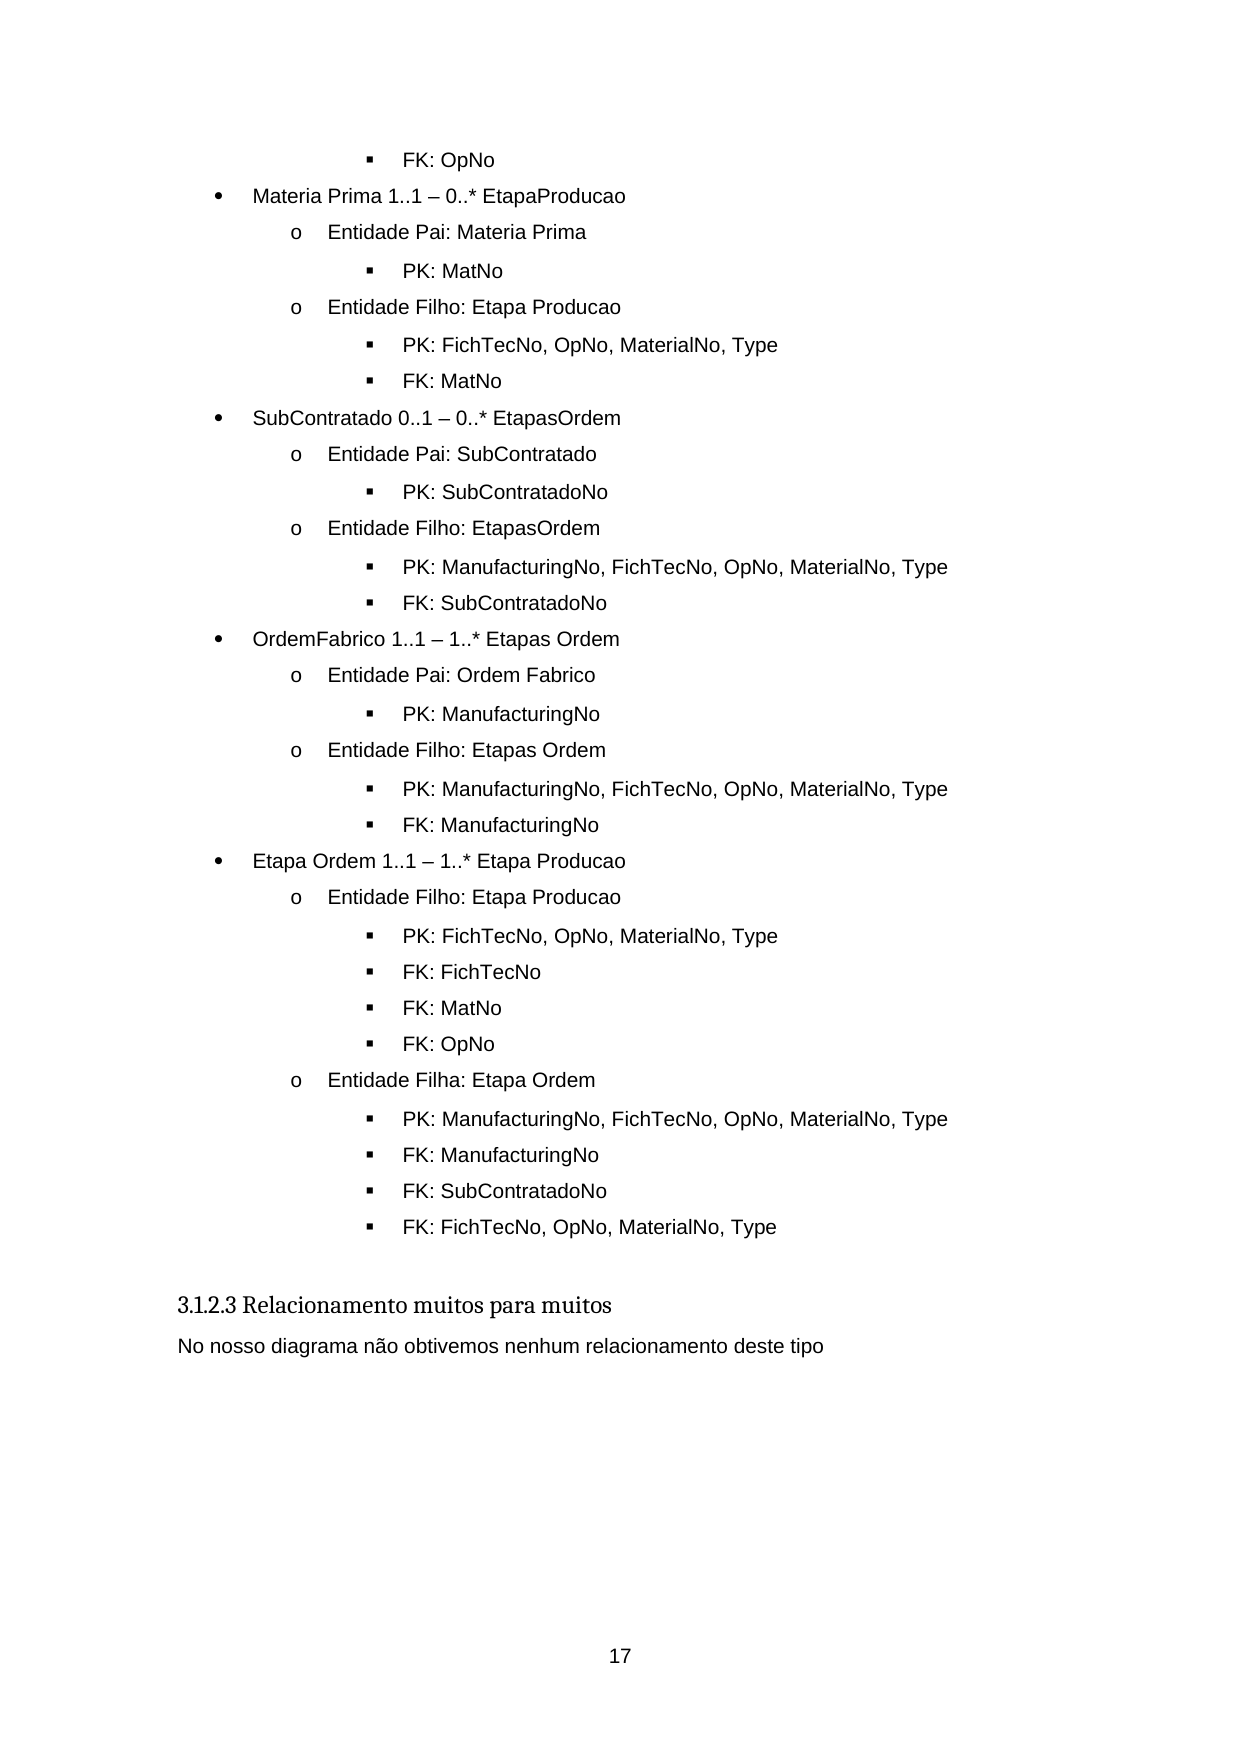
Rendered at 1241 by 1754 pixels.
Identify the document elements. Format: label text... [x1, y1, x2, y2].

list Entidade Filho: Etapa Producao [290, 294, 1063, 320]
list Materia Prima 1..1 – 0..* EtapaProducao [215, 184, 1063, 208]
list PK: SubContratadoNo [365, 480, 1063, 504]
list FK: FichTecNo, OpNo, MaterialNo, Type [365, 1214, 1063, 1239]
list Entidade Pai: SubContratado [290, 441, 1063, 467]
list FK: OpNo [365, 1032, 1063, 1056]
list FK: SubContratadoNo [365, 591, 1063, 615]
list PK: FichTecNo, OpNo, MaterialNo, Type [365, 923, 1063, 948]
list FK: MatNo [365, 996, 1063, 1020]
list PK: ManufacturingNo, FichTecNo, OpNo, MaterialNo, Type [365, 777, 1063, 801]
list PK: ManufacturingNo [365, 702, 1063, 726]
list SubContratado 0..1 – 0..* EtapasOrdem [215, 405, 1063, 429]
text 3.1.2.3 Relacionamento muitos para muitos [177, 1291, 1063, 1319]
list OrdemFabrico 1..1 – 1..* Etapas Ordem [215, 627, 1063, 651]
list FK: SubContratadoNo [365, 1178, 1063, 1203]
list FK: MatNo [365, 369, 1063, 393]
list PK: ManufacturingNo, FichTecNo, OpNo, MaterialNo, Type [365, 555, 1063, 579]
list Etapa Ordem 1..1 – 1..* Etapa Producao [215, 849, 1063, 873]
list Entidade Pai: Ordem Fabrico [290, 663, 1063, 689]
list FK: OpNo [365, 148, 1063, 172]
list Entidade Pai: Materia Prima [290, 220, 1063, 246]
list PK: ManufacturingNo, FichTecNo, OpNo, MaterialNo, Type [365, 1106, 1063, 1131]
list FK: ManufacturingNo [365, 1142, 1063, 1167]
list Entidade Filho: Etapa Producao [290, 885, 1063, 911]
list Entidade Filha: Etapa Ordem [290, 1068, 1063, 1093]
list PK: MatNo [365, 258, 1063, 283]
text No nosso diagrama não obtivemos nenhum relacionamento deste tipo [177, 1334, 1063, 1358]
list FK: FichTecNo [365, 959, 1063, 984]
list Entidade Filho: EtapasOrdem [290, 516, 1063, 542]
list FK: ManufacturingNo [365, 813, 1063, 837]
list Entidade Filho: Etapas Ordem [290, 738, 1063, 764]
list PK: FichTecNo, OpNo, MaterialNo, Type [365, 333, 1063, 357]
